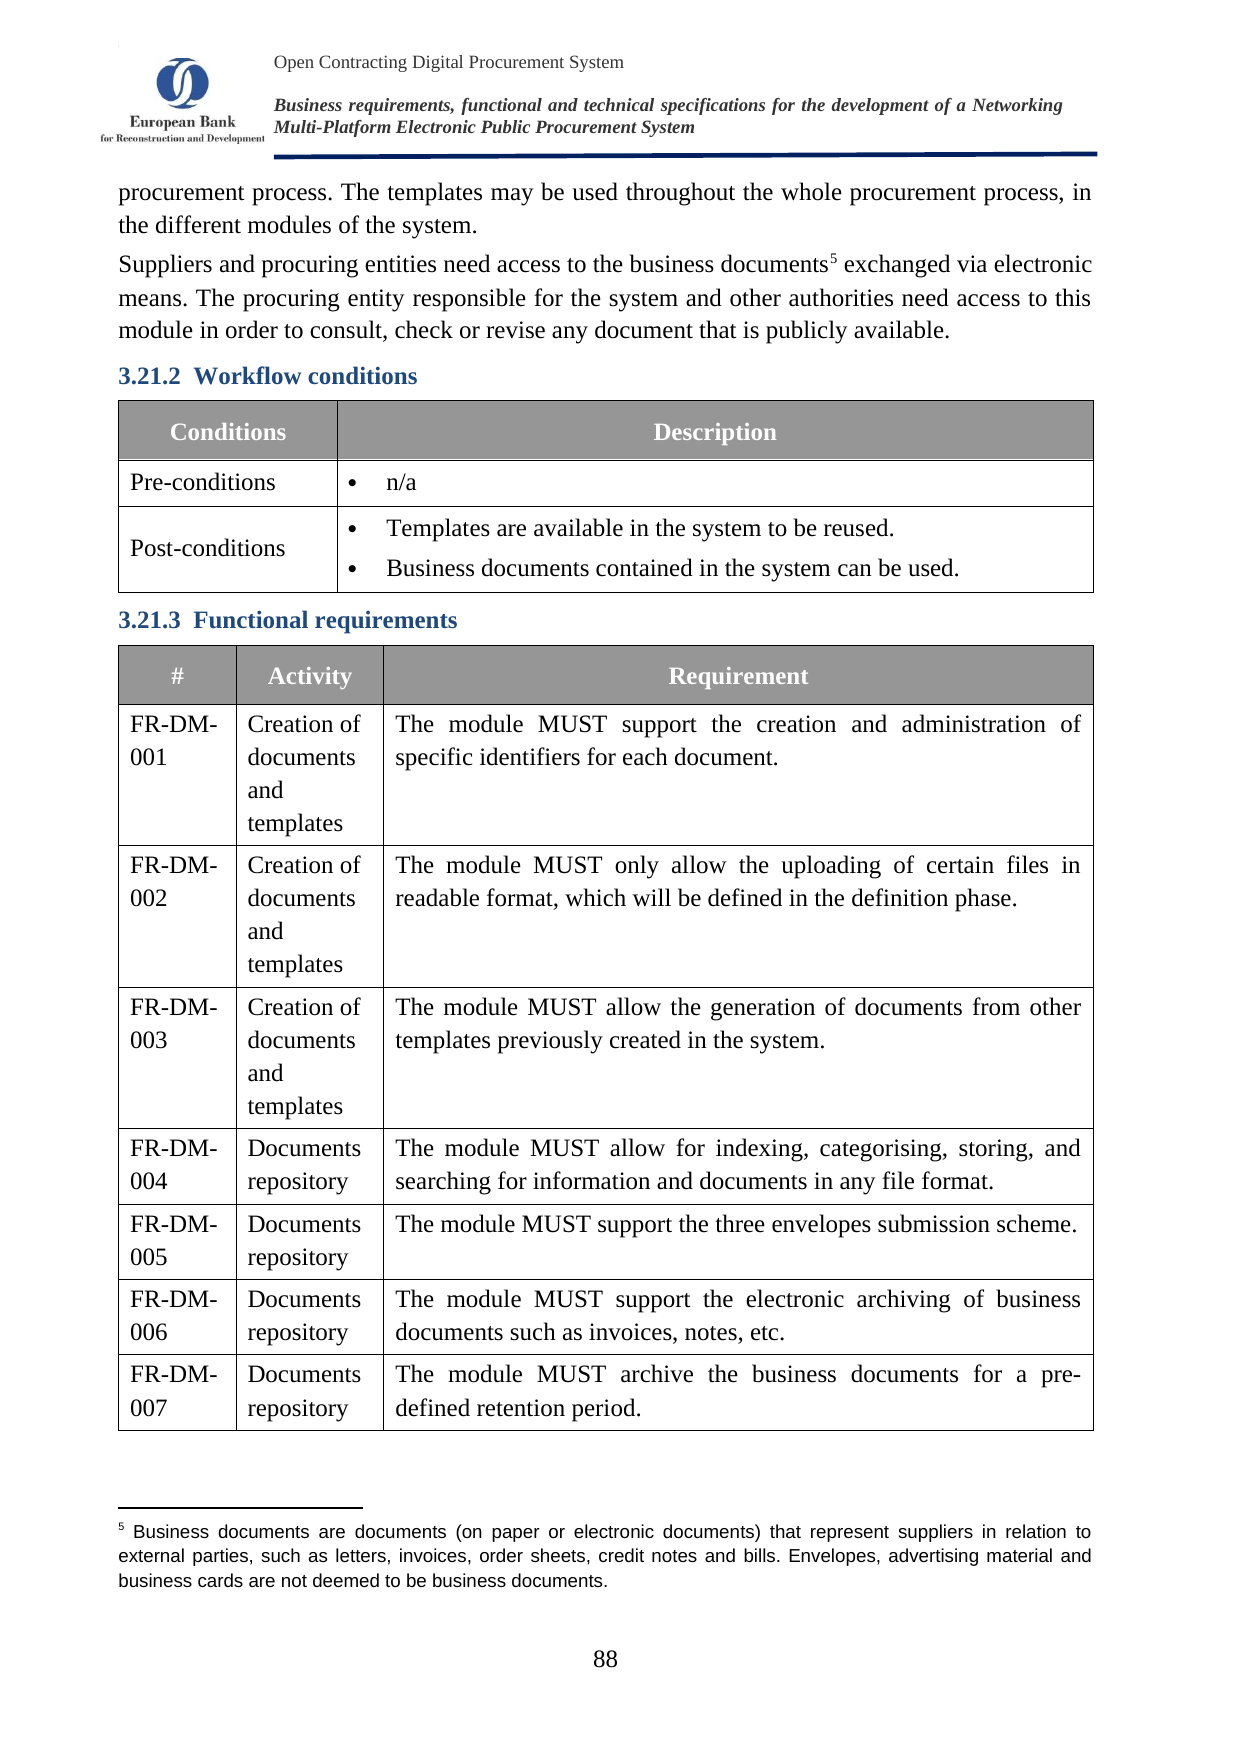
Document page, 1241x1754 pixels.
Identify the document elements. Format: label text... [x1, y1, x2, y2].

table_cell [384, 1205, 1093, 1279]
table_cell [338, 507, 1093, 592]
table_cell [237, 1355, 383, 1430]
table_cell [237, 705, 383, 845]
title Workflow conditions [118, 361, 1092, 390]
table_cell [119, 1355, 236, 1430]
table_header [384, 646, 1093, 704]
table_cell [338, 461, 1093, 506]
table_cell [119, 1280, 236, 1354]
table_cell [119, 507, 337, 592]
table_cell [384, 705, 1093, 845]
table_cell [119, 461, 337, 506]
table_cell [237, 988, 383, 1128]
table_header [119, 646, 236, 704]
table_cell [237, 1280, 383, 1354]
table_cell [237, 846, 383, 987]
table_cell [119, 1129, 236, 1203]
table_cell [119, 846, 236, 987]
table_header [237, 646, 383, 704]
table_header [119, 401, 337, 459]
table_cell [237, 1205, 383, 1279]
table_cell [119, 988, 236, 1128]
picture [100, 58, 265, 144]
title Functional requirements [118, 605, 1092, 634]
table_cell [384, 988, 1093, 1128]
text Suppliers and procuring entities need access to the business documents exchanged via electronic means. The procuring entity responsible for the system and other authorities need access to this module in order to consult, check or revise any document that is publicly available. [118, 249, 1092, 344]
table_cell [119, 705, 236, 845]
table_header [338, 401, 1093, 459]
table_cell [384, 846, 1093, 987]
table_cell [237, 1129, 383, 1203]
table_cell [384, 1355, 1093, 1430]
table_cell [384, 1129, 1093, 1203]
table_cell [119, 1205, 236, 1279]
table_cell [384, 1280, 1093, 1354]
